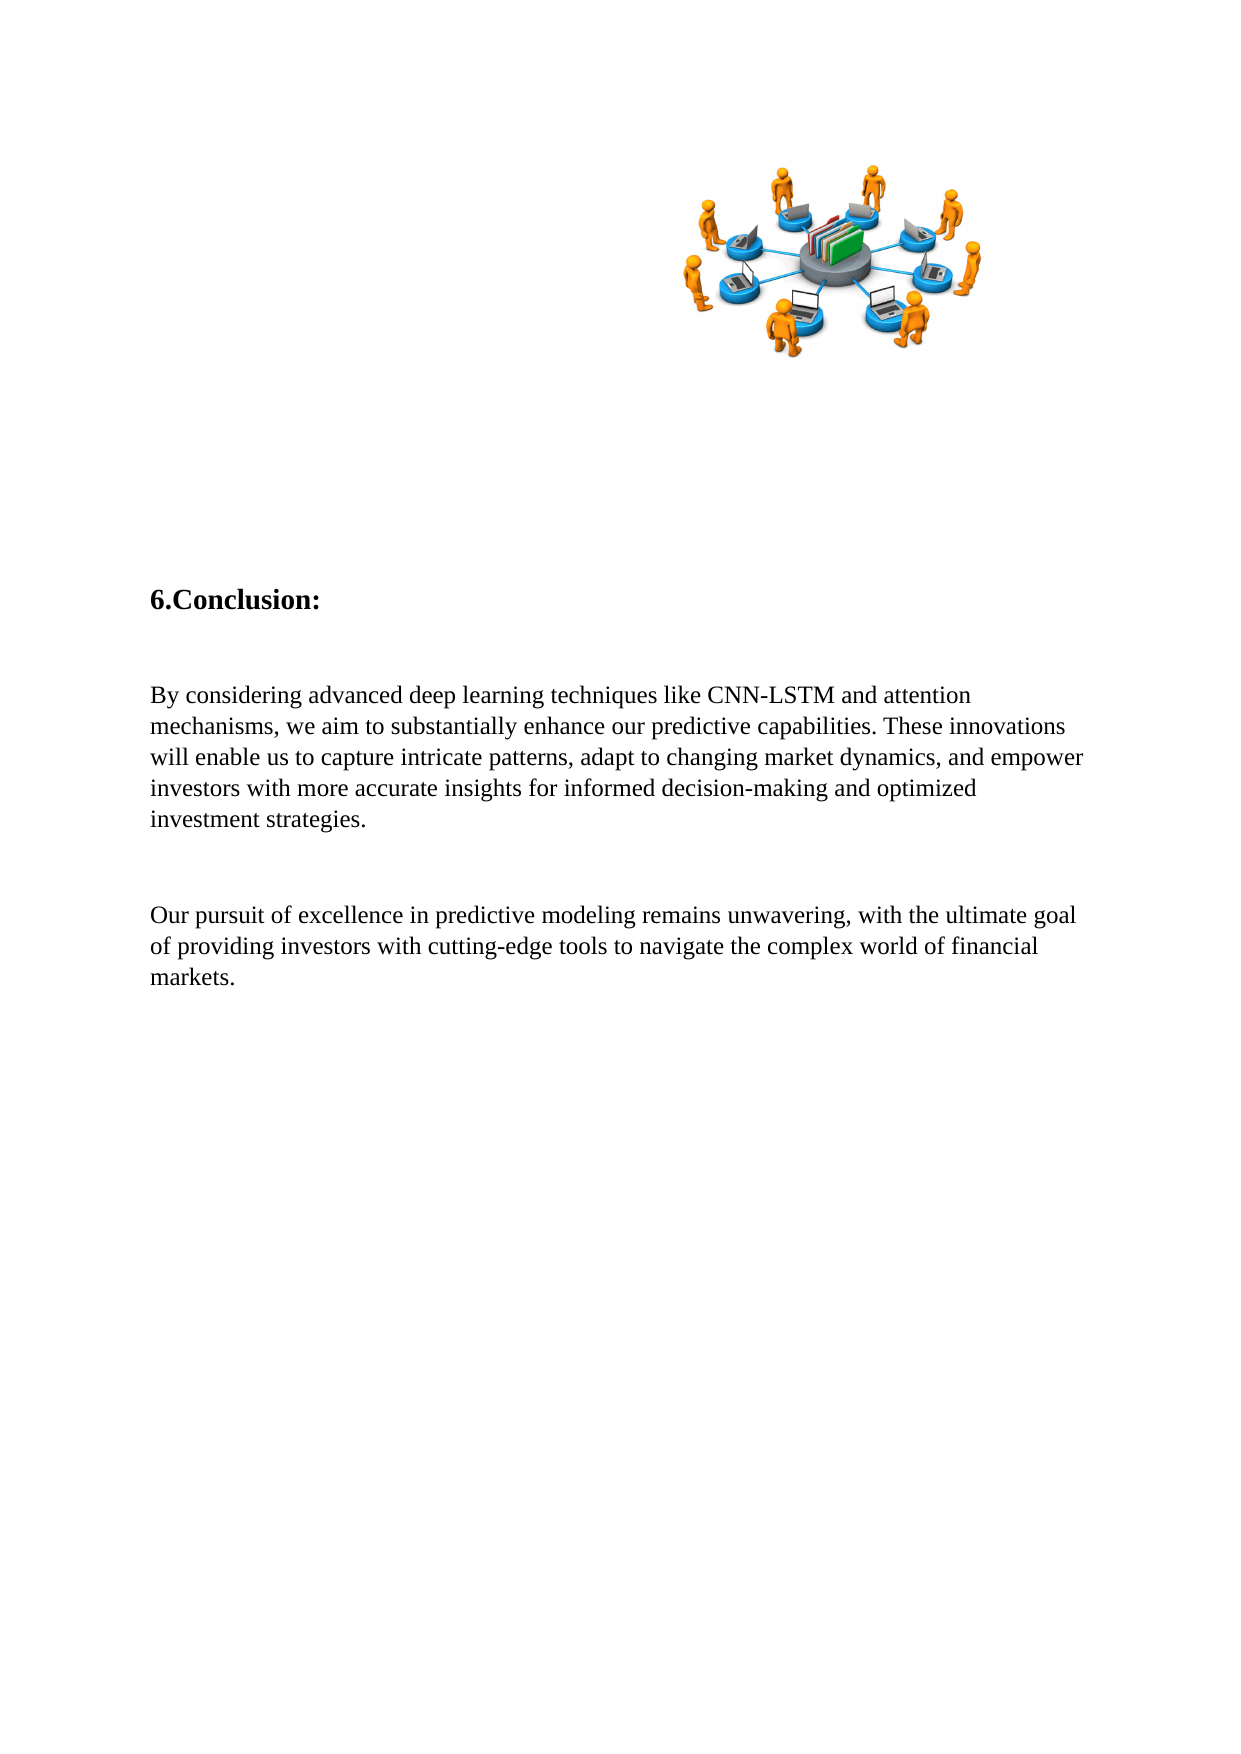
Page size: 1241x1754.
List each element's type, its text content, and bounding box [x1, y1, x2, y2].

picture [656, 150, 1014, 374]
text By considering advanced deep learning techniques like CNN-LSTM and attention mechanisms, we aim to substantially enhance our predictive capabilities. These innovations will enable us to capture intricate patterns, adapt to changing market dynamics, and empower investors with more accurate insights for informed decision-making and optimized investment strategies. [150, 680, 1090, 833]
text Our pursuit of excellence in predictive modeling remains unwavering, with the ultimate goal of providing investors with cutting-edge tools to navigate the complex world of financial markets. [150, 900, 1090, 991]
text 6.Conclusion: [150, 582, 1090, 616]
